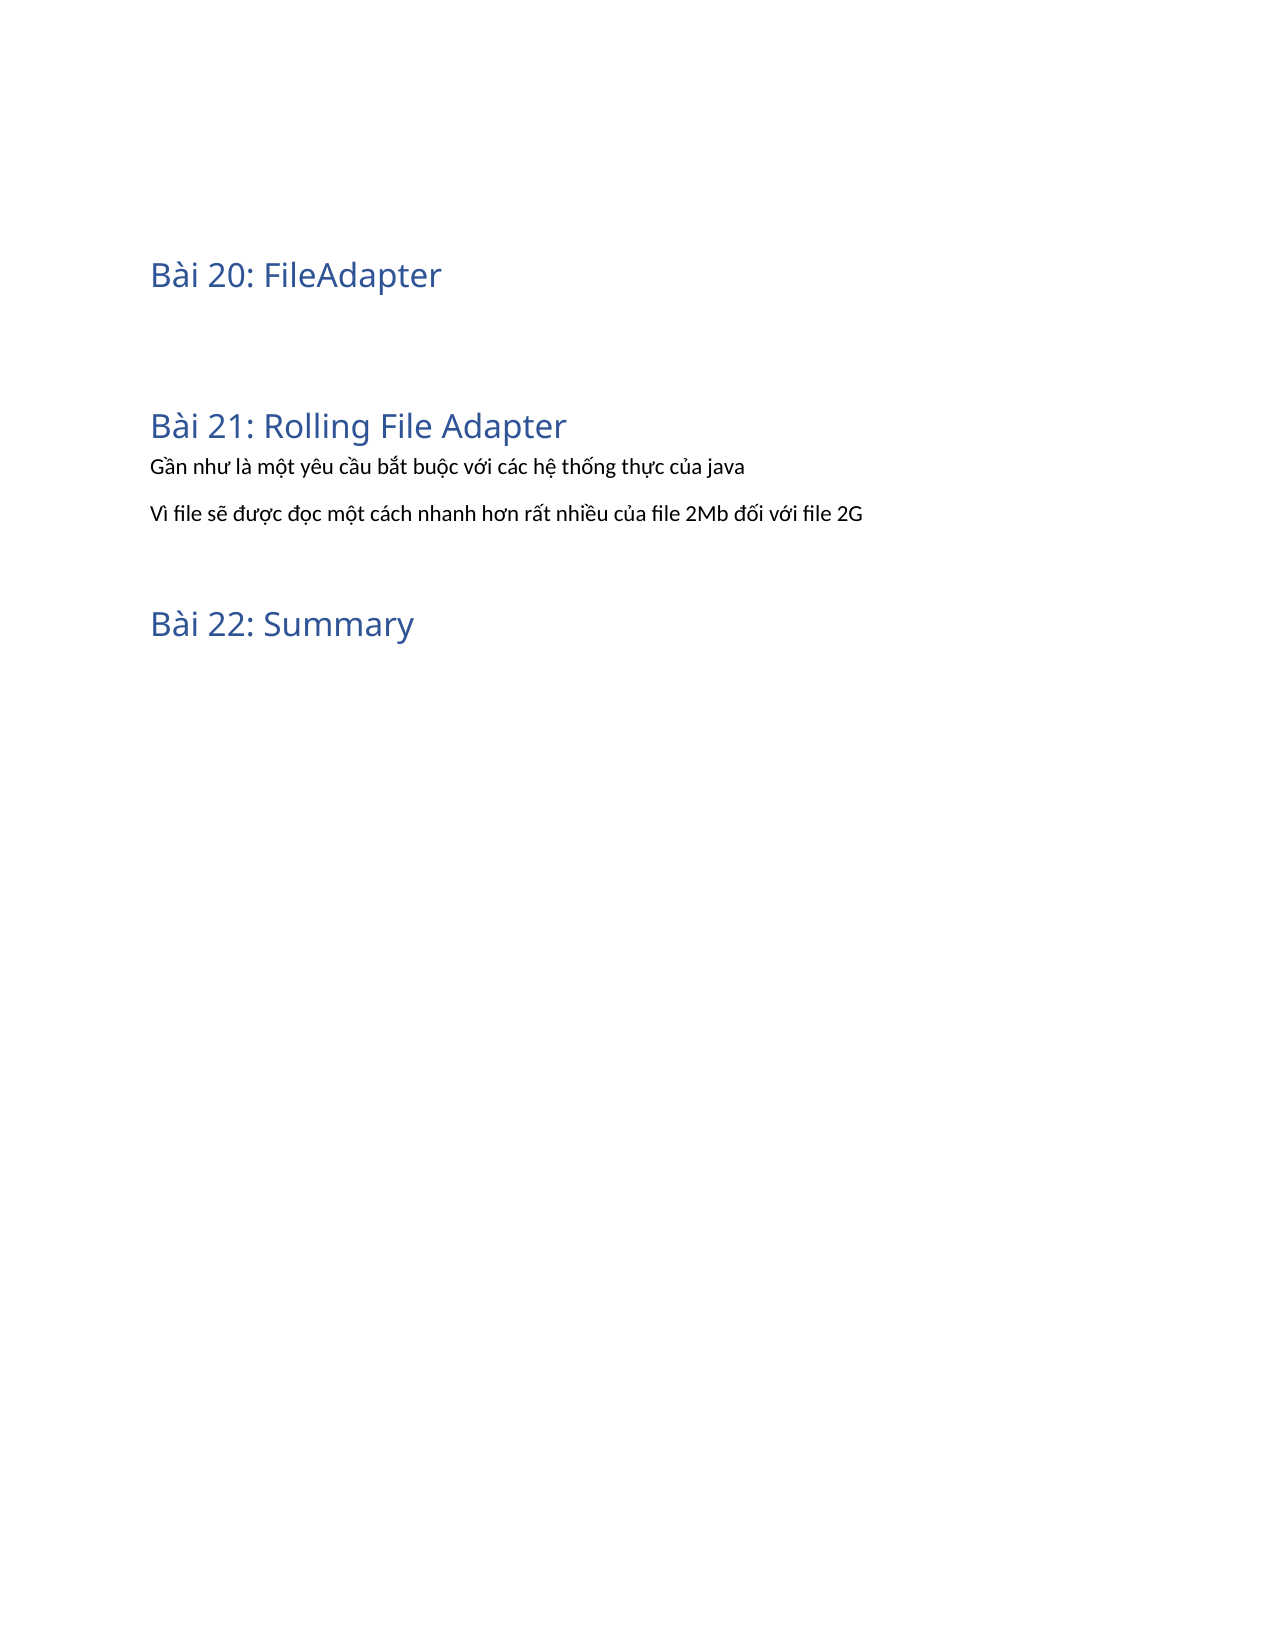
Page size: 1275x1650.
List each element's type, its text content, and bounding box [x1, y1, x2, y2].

text Vì file sẽ được đọc một cách nhanh hơn rất nhiều của file 2Mb đối với file 2G [150, 499, 1125, 527]
subtitle Bài 20: FileAdapter [150, 252, 1125, 297]
subtitle Bài 22: Summary [150, 601, 1125, 646]
text Gần như là một yêu cầu bắt buộc với các hệ thống thực của java [150, 452, 1125, 480]
subtitle Bài 21: Rolling File Adapter [150, 403, 1125, 448]
